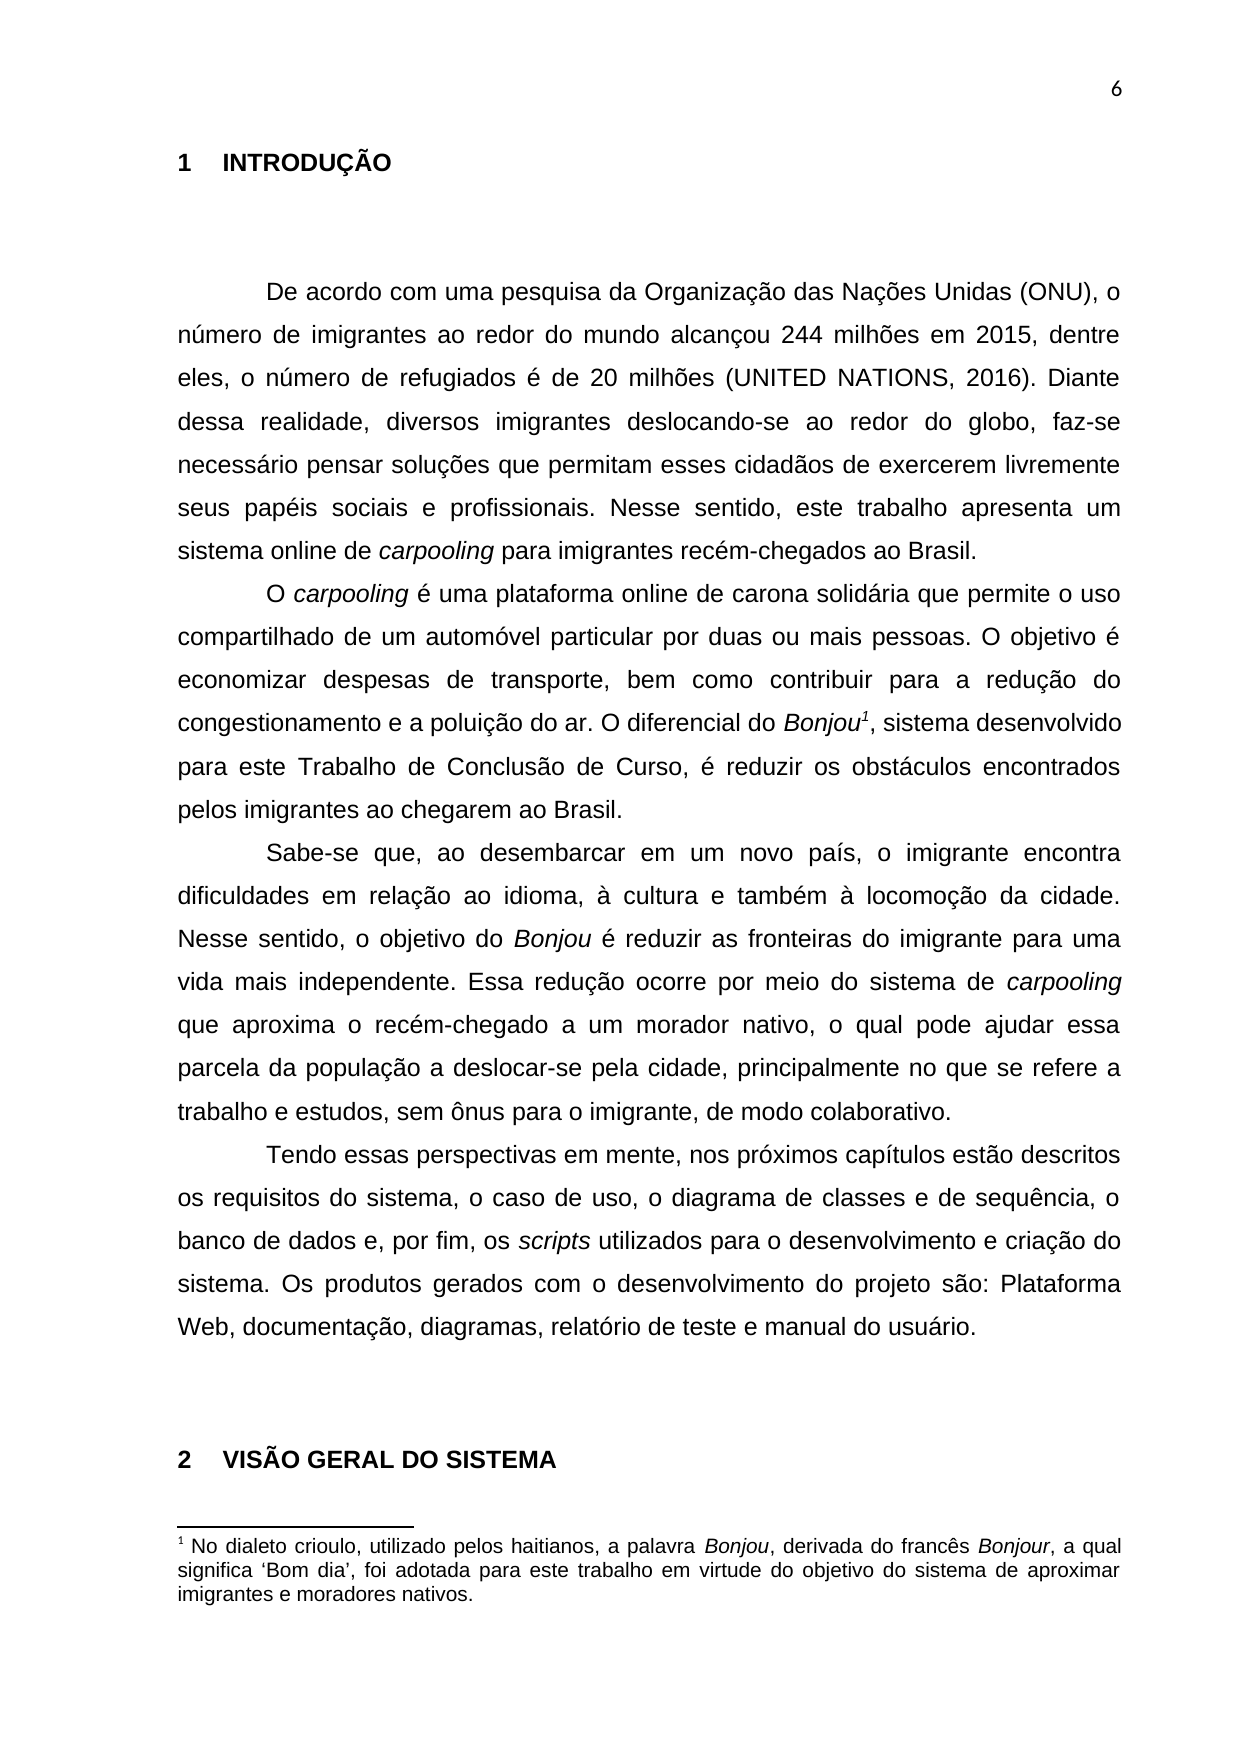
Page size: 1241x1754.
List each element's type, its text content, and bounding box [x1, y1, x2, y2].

subtitle VISÃO GERAL DO SISTEMA [177, 1445, 1122, 1473]
subtitle INTRODUÇÃO [177, 148, 1122, 176]
text O carpooling é uma plataforma online de carona solidária que permite o uso compartilhado de um automóvel particular por duas ou mais pessoas. O objetivo é economizar despesas de transporte, bem como contribuir para a redução do congestionamento e a poluição do ar. O diferencial do Bonjou, sistema desenvolvido para este Trabalho de Conclusão de Curso, é reduzir os obstáculos encontrados pelos imigrantes ao chegarem ao Brasil. [177, 579, 1122, 823]
text Tendo essas perspectivas em mente, nos próximos capítulos estão descritos os requisitos do sistema, o caso de uso, o diagrama de classes e de sequência, o banco de dados e, por fim, os scripts utilizados para o desenvolvimento e criação do sistema. Os produtos gerados com o desenvolvimento do projeto são: Plataforma Web, documentação, diagramas, relatório de teste e manual do usuário. [177, 1139, 1122, 1341]
text Sabe-se que, ao desembarcar em um novo país, o imigrante encontra dificuldades em relação ao idioma, à cultura e também à locomoção da cidade. Nesse sentido, o objetivo do Bonjou é reduzir as fronteiras do imigrante para uma vida mais independente. Essa redução ocorre por meio do sistema de carpooling que aproxima o recém-chegado a um morador nativo, o qual pode ajudar essa parcela da população a deslocar-se pela cidade, principalmente no que se refere a trabalho e estudos, sem ônus para o imigrante, de modo colaborativo. [177, 838, 1122, 1125]
text De acordo com uma pesquisa da Organização das Nações Unidas (ONU), o número de imigrantes ao redor do mundo alcançou 244 milhões em 2015, dentre eles, o número de refugiados é de 20 milhões (UNITED NATIONS, 2016). Diante dessa realidade, diversos imigrantes deslocando-se ao redor do globo, faz-se necessário pensar soluções que permitam esses cidadãos de exercerem livremente seus papéis sociais e profissionais. Nesse sentido, este trabalho apresenta um sistema online de carpooling para imigrantes recém-chegados ao Brasil. [177, 277, 1122, 564]
